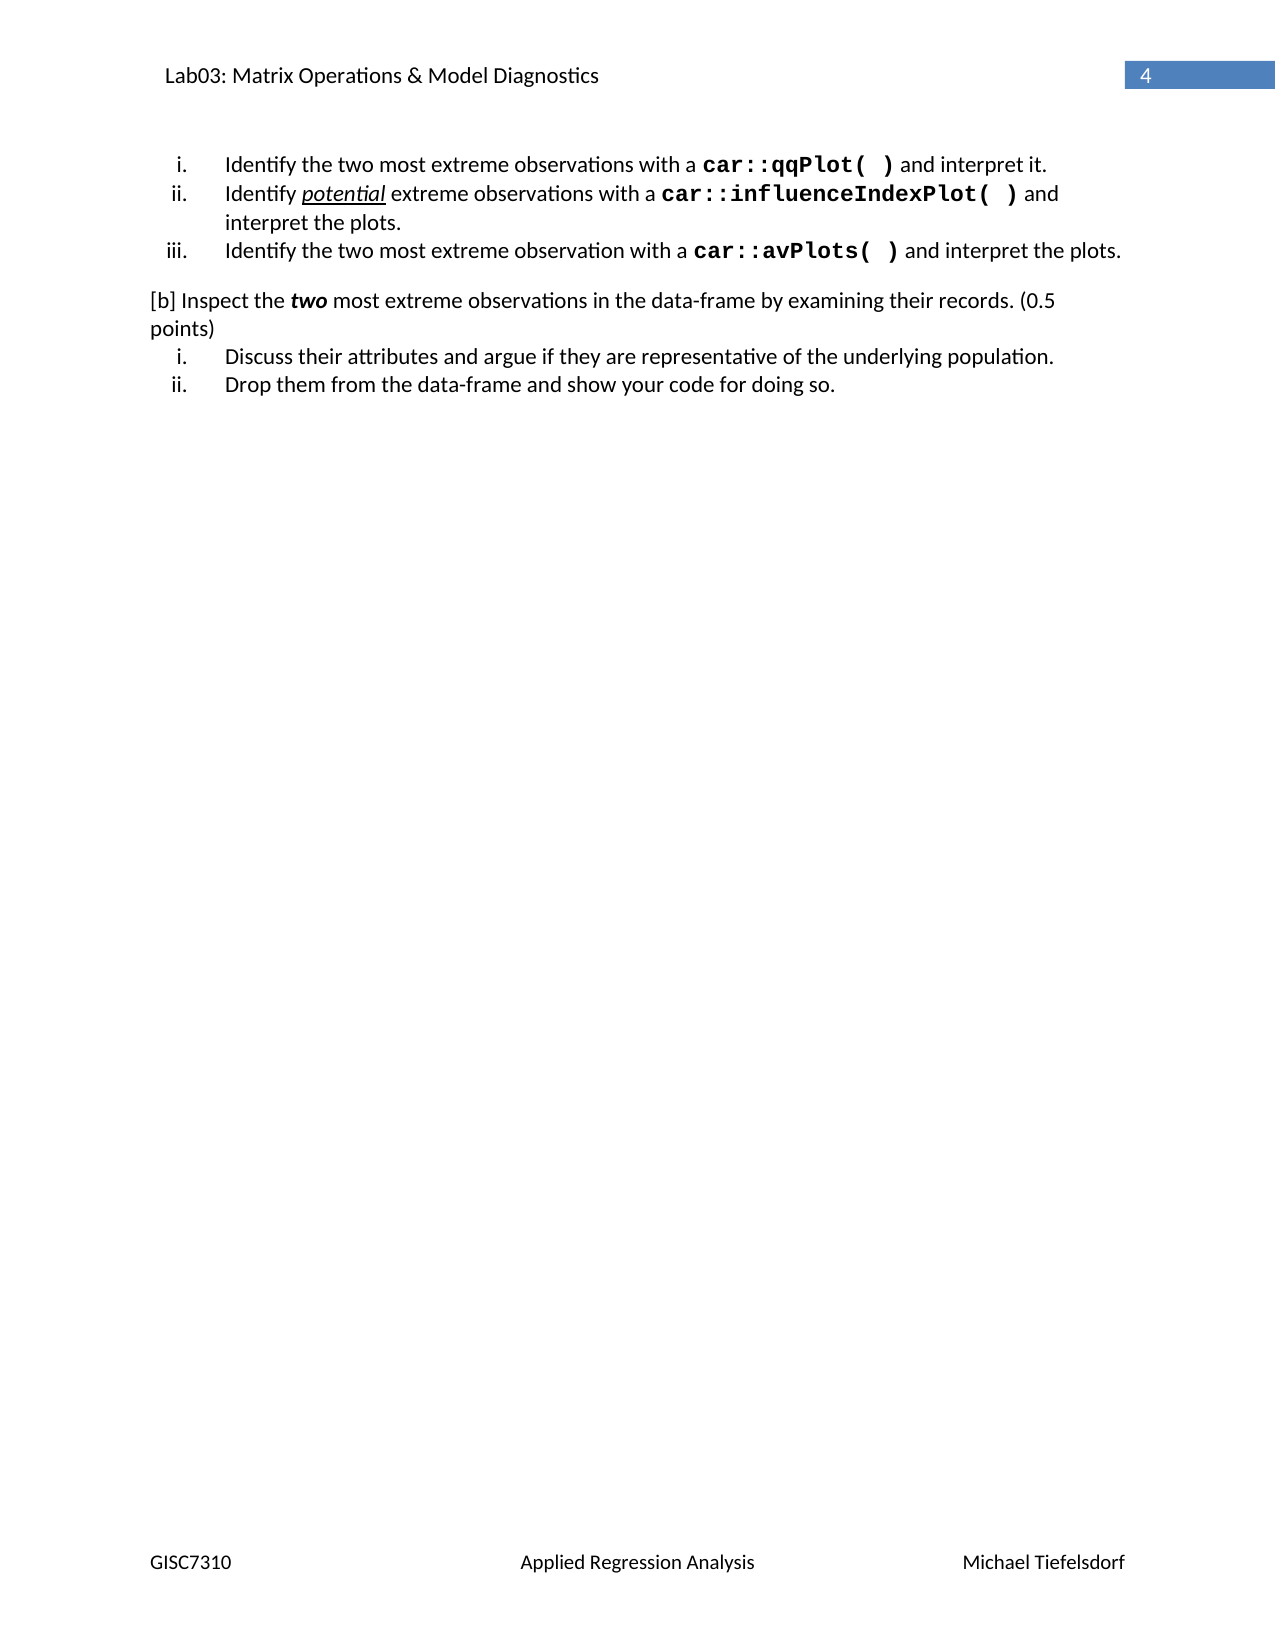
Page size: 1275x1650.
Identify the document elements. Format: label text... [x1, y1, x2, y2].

list Identify the two most extreme observations with a car::qqPlot( ) and interpret it. [187, 150, 1125, 179]
list Identify the two most extreme observation with a car::avPlots( ) and interpret the plots. [187, 236, 1125, 266]
text [b] Inspect the two most extreme observations in the data-frame by examining their records. (0.5 points) [150, 286, 1125, 342]
list Drop them from the data-frame and show your code for doing so. [187, 370, 1125, 398]
list Discuss their attributes and argue if they are representative of the underlying population. [187, 342, 1125, 370]
list Identify potential extreme observations with a car::influenceIndexPlot( ) and interpret the plots. [187, 179, 1125, 236]
